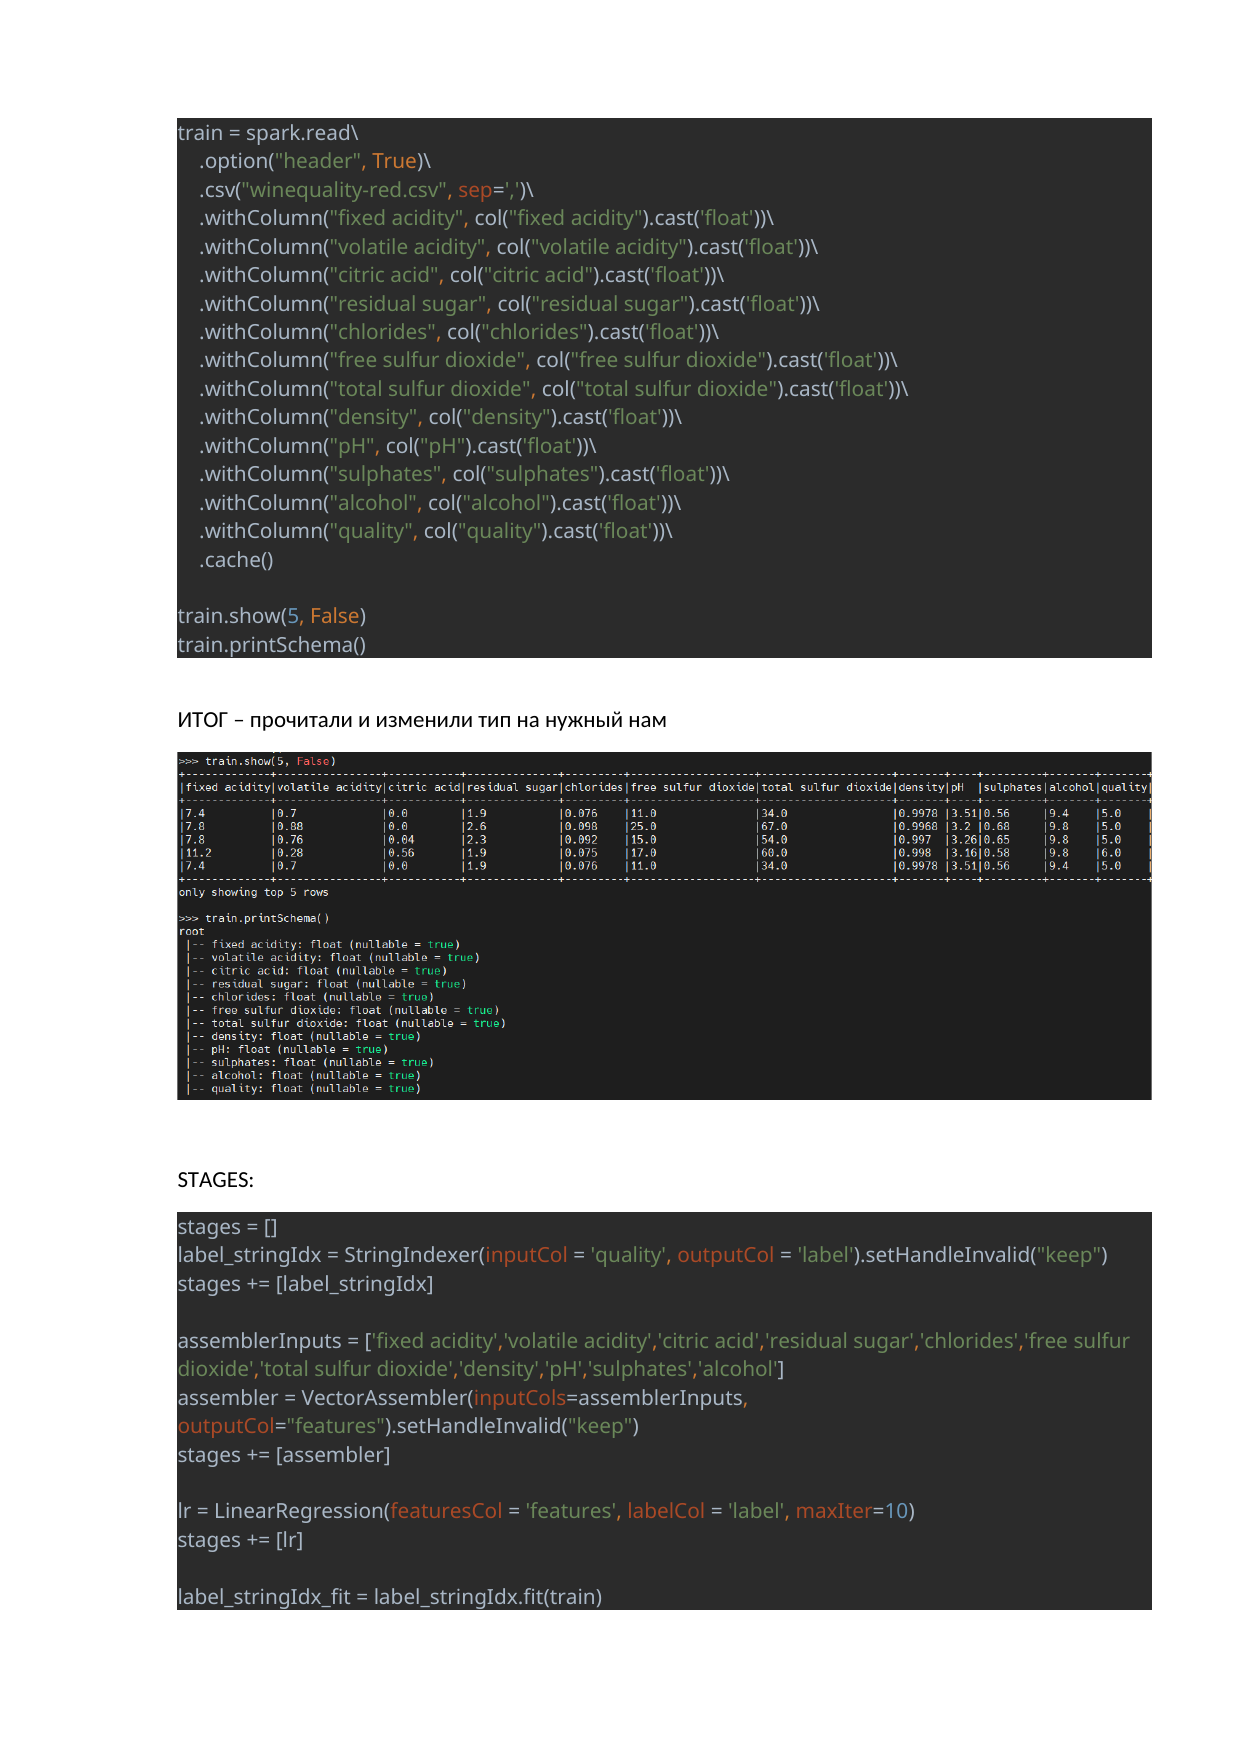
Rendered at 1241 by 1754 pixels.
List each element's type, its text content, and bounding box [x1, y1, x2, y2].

text ИТОГ – прочитали и изменили тип на нужный нам [177, 705, 1152, 733]
text train = spark.read\ .option("header", True)\ .csv("winequality-red.csv", sep=',')\ .withColumn("fixed acidity", col("fixed acidity").cast('float'))\ .withColumn("volatile acidity", col("volatile acidity").cast('float'))\ .withColumn("citric acid", col("citric acid").cast('float'))\ .withColumn("residual sugar", col("residual sugar").cast('float'))\ .withColumn("chlorides", col("chlorides").cast('float'))\ .withColumn("free sulfur dioxide", col("free sulfur dioxide").cast('float'))\ .withColumn("total sulfur dioxide", col("total sulfur dioxide").cast('float'))\ .withColumn("density", col("density").cast('float'))\ .withColumn("pH", col("pH").cast('float'))\ .withColumn("sulphates", col("sulphates").cast('float'))\ .withColumn("alcohol", col("alcohol").cast('float'))\ .withColumn("quality", col("quality").cast('float'))\ .cache() train.show(5, False) train.printSchema() [177, 118, 1152, 658]
text STAGES: [177, 1165, 1152, 1193]
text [177, 1212, 1152, 1610]
picture [177, 752, 1152, 1100]
